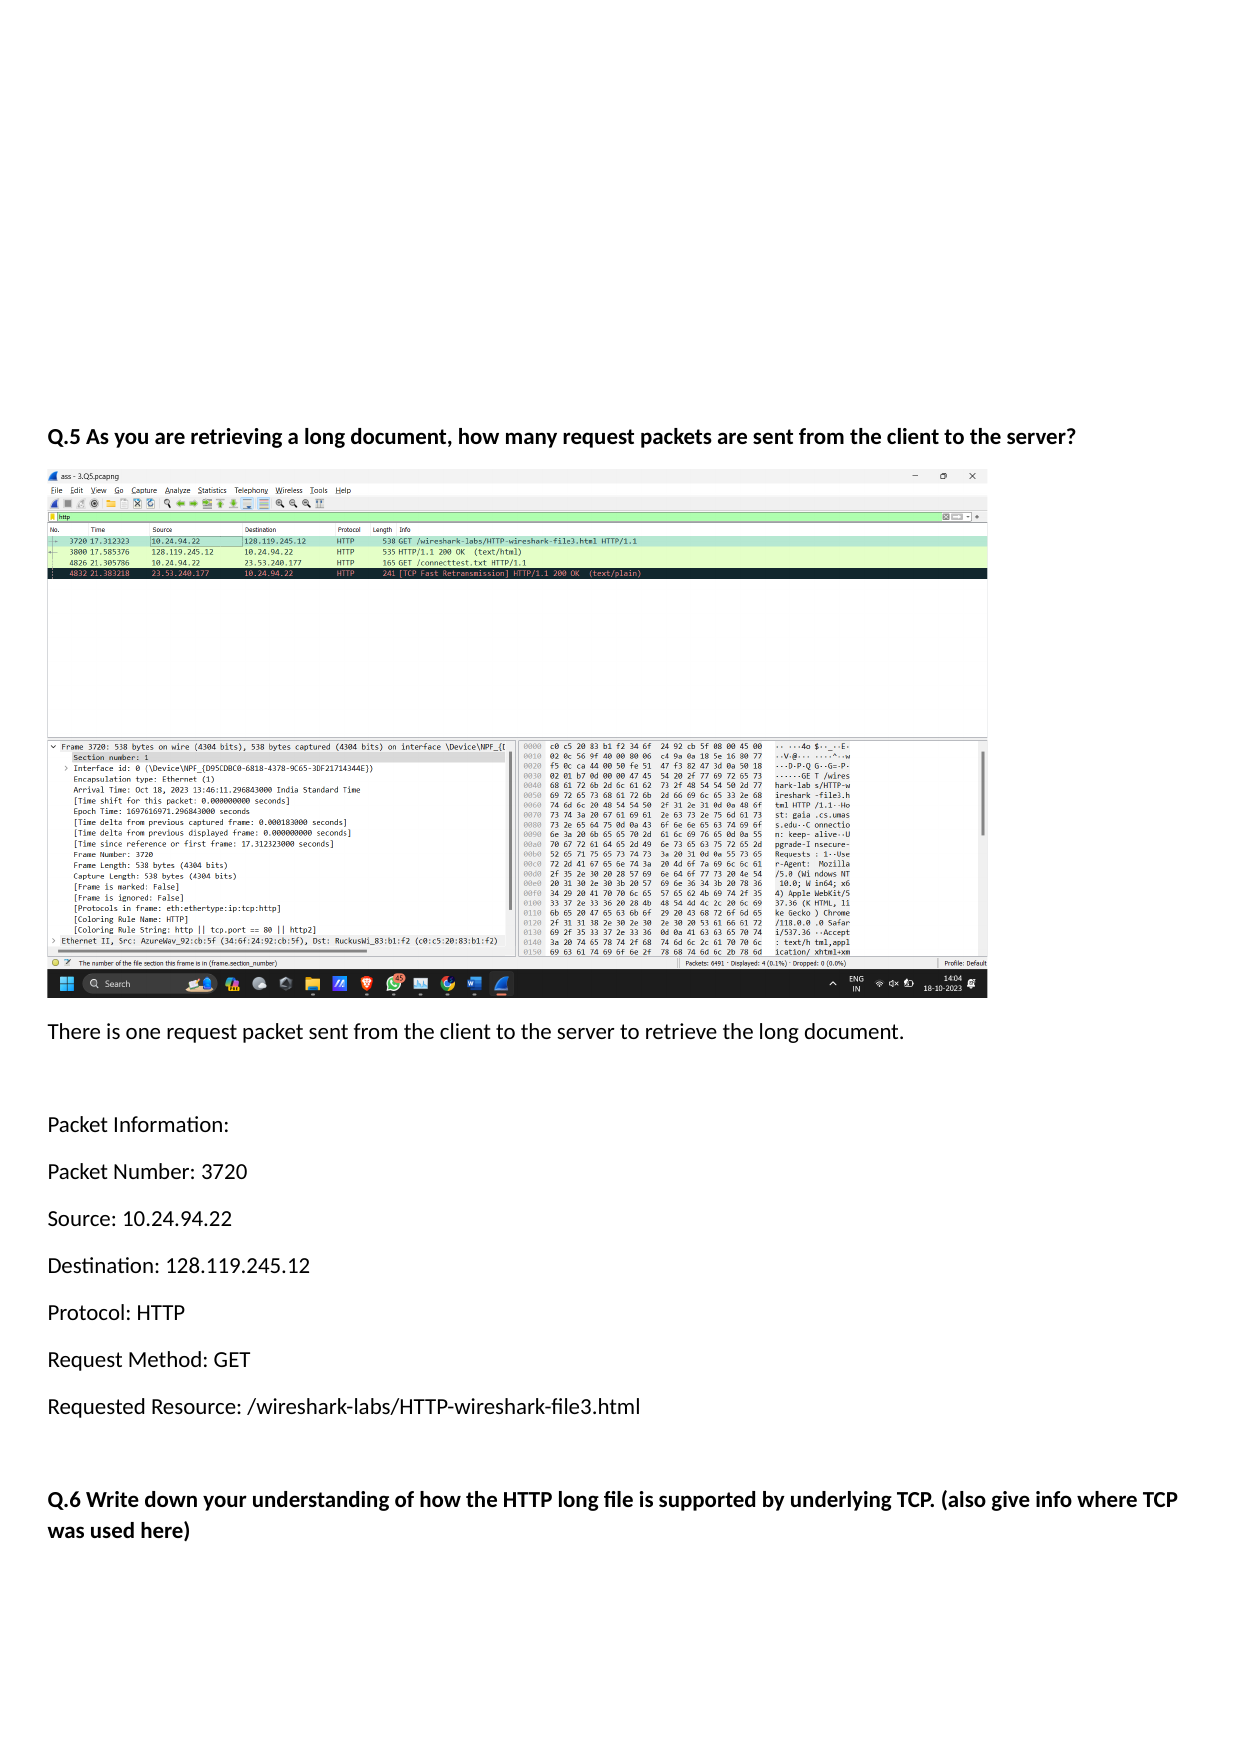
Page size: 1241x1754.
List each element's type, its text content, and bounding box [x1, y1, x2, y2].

text Q.5 As you are retrieving a long document, how many request packets are sent from the client to the server? [47, 422, 1193, 450]
picture [47, 469, 988, 998]
text Requested Resource: /wireshark-labs/HTTP-wireshark-file3.html [47, 1392, 1193, 1420]
text Protocol: HTTP [47, 1298, 1193, 1326]
text Destination: 128.119.245.12 [47, 1251, 1193, 1279]
text Q.6 Write down your understanding of how the HTTP long file is supported by underlying TCP. (also give info where TCP was used here) [47, 1486, 1193, 1544]
text Packet Number: 3720 [47, 1157, 1193, 1186]
text Packet Information: [47, 1111, 1193, 1139]
text Source: 10.24.94.22 [47, 1204, 1193, 1232]
text There is one request packet sent from the client to the server to retrieve the long document. [47, 1017, 1193, 1045]
text Request Method: GET [47, 1345, 1193, 1373]
